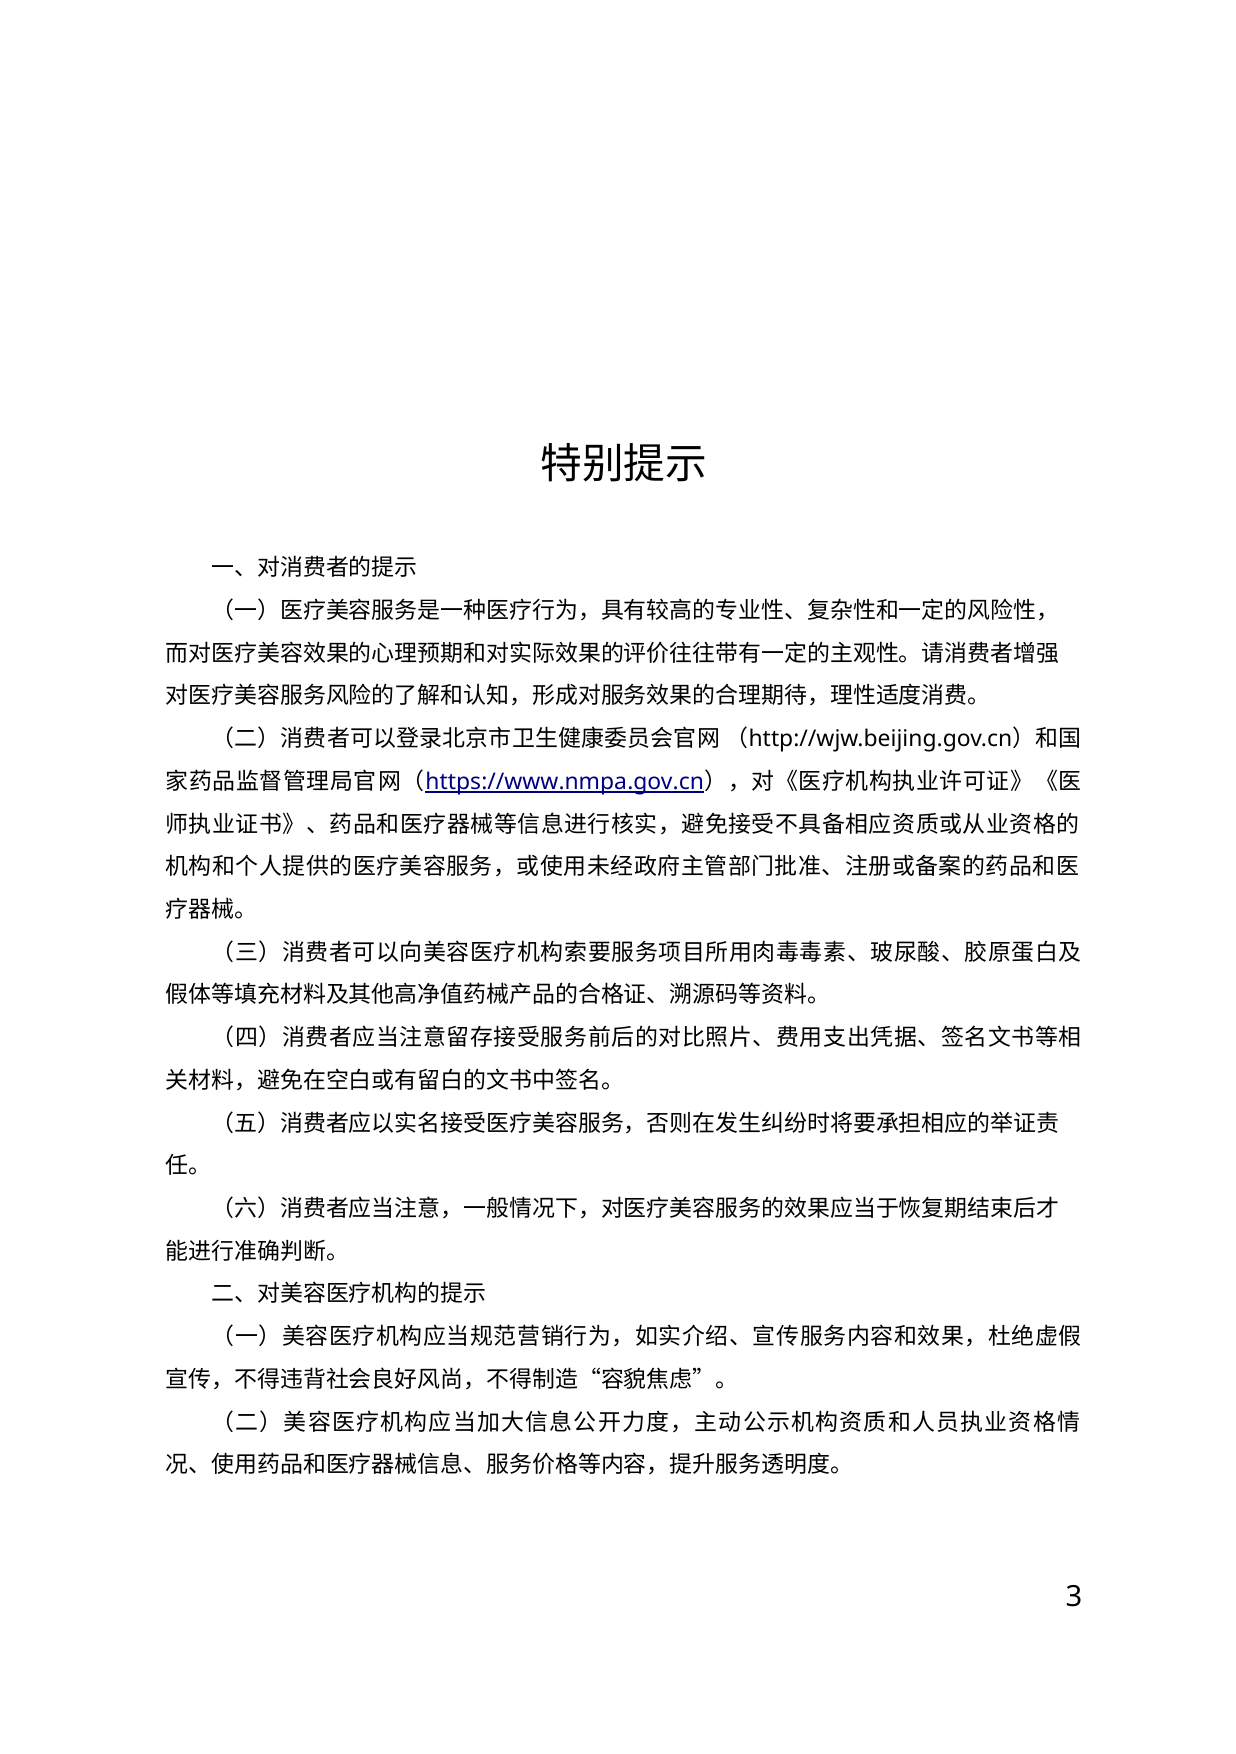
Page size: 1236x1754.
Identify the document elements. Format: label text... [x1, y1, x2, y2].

text （一）医疗美容服务是一种医疗行为，具有较高的专业性、复杂性和一定的风险性，而对医疗美容效果的心理预期和对实际效果的评价往往带有一定的主观性。请消费者增强对医疗美容服务风险的了解和认知，形成对服务效果的合理期待，理性适度消费。 [165, 584, 1082, 712]
text （三）消费者可以向美容医疗机构索要服务项目所用肉毒毒素、玻尿酸、胶原蛋白及假体等填充材料及其他高净值药械产品的合格证、溯源码等资料。 [165, 926, 1082, 1011]
list 二、对美容医疗机构的提示 [165, 1268, 1082, 1310]
text （四）消费者应当注意留存接受服务前后的对比照片、费用支出凭据、签名文书等相关材料，避免在空白或有留白的文书中签名。 [165, 1011, 1082, 1097]
text （二）美容医疗机构应当加大信息公开力度，主动公示机构资质和人员执业资格情况、使用药品和医疗器械信息、服务价格等内容，提升服务透明度。 [165, 1396, 1082, 1481]
text （五）消费者应以实名接受医疗美容服务，否则在发生纠纷时将要承担相应的举证责任。 [165, 1097, 1082, 1182]
text （六）消费者应当注意，一般情况下，对医疗美容服务的效果应当于恢复期结束后才能进行准确判断。 [165, 1182, 1082, 1268]
text （二）消费者可以登录北京市卫生健康委员会官网 （http://wjw.beijing.gov.cn）和国家药品监督管理局官网（https://www.nmpa.gov.cn），对《医疗机构执业许可证》《医师执业证书》、药品和医疗器械等信息进行核实，避免接受不具备相应资质或从业资格的机构和个人提供的医疗美容服务，或使用未经政府主管部门批准、注册或备案的药品和医疗器械。 [165, 712, 1082, 926]
list 一、对消费者的提示 [165, 542, 1082, 584]
text （一）美容医疗机构应当规范营销行为，如实介绍、宣传服务内容和效果，杜绝虚假宣传，不得违背社会良好风尚，不得制造“容貌焦虑”。 [165, 1310, 1082, 1396]
text 特别提示 [165, 428, 1082, 493]
